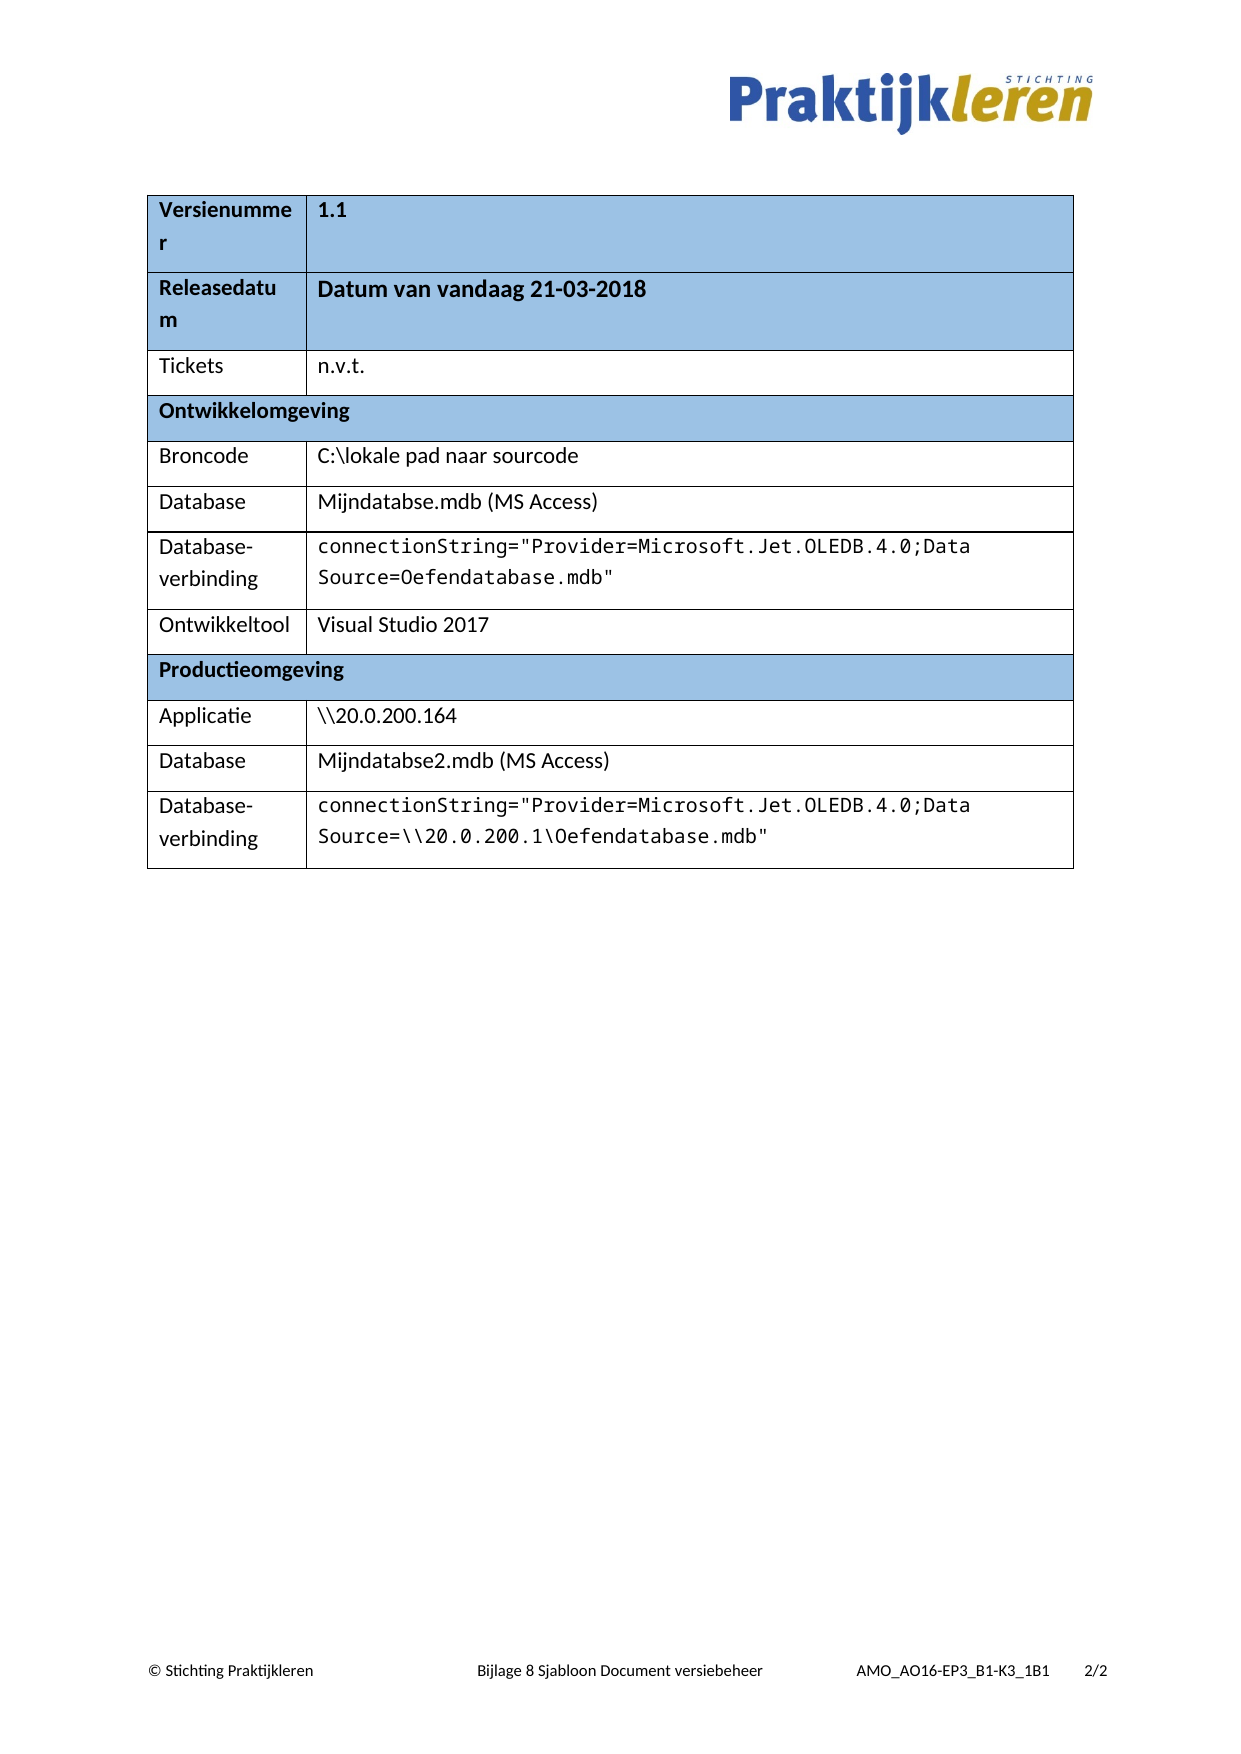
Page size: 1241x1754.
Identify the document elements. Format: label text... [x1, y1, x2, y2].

table_cell Productieomgeving [148, 655, 1073, 700]
table_cell connectionString="Provider=Microsoft.Jet.OLEDB.4.0;Data Source=Oefendatabase.mdb" [307, 533, 1073, 609]
table_cell Mijndatabse.mdb (MS Access) [307, 487, 1073, 531]
table_cell Ontwikkelomgeving [148, 396, 1073, 441]
table_cell Database [148, 487, 306, 531]
table_header 1.1 [307, 196, 1073, 272]
table_cell Database-verbinding [148, 533, 306, 609]
table_cell Tickets [148, 351, 306, 395]
table_cell Datum van vandaag 21-03-2018 [307, 273, 1073, 350]
table_cell Database-verbinding [148, 792, 306, 868]
table_cell Applicatie [148, 701, 306, 745]
table_cell Visual Studio 2017 [307, 610, 1073, 654]
table_header Versienummer [148, 196, 306, 272]
table_cell n.v.t. [307, 351, 1073, 395]
table_cell connectionString="Provider=Microsoft.Jet.OLEDB.4.0;Data Source=\\20.0.200.1\Oefendatabase.mdb" [307, 792, 1073, 868]
table_cell Ontwikkeltool [148, 610, 306, 654]
table_cell C:\lokale pad naar sourcode [307, 442, 1073, 486]
table_cell Broncode [148, 442, 306, 486]
table_cell \\20.0.200.164 [307, 701, 1073, 745]
table_cell Releasedatum [148, 273, 306, 350]
table_cell Mijndatabse2.mdb (MS Access) [307, 746, 1073, 791]
picture [730, 73, 1093, 135]
table_cell Database [148, 746, 306, 791]
